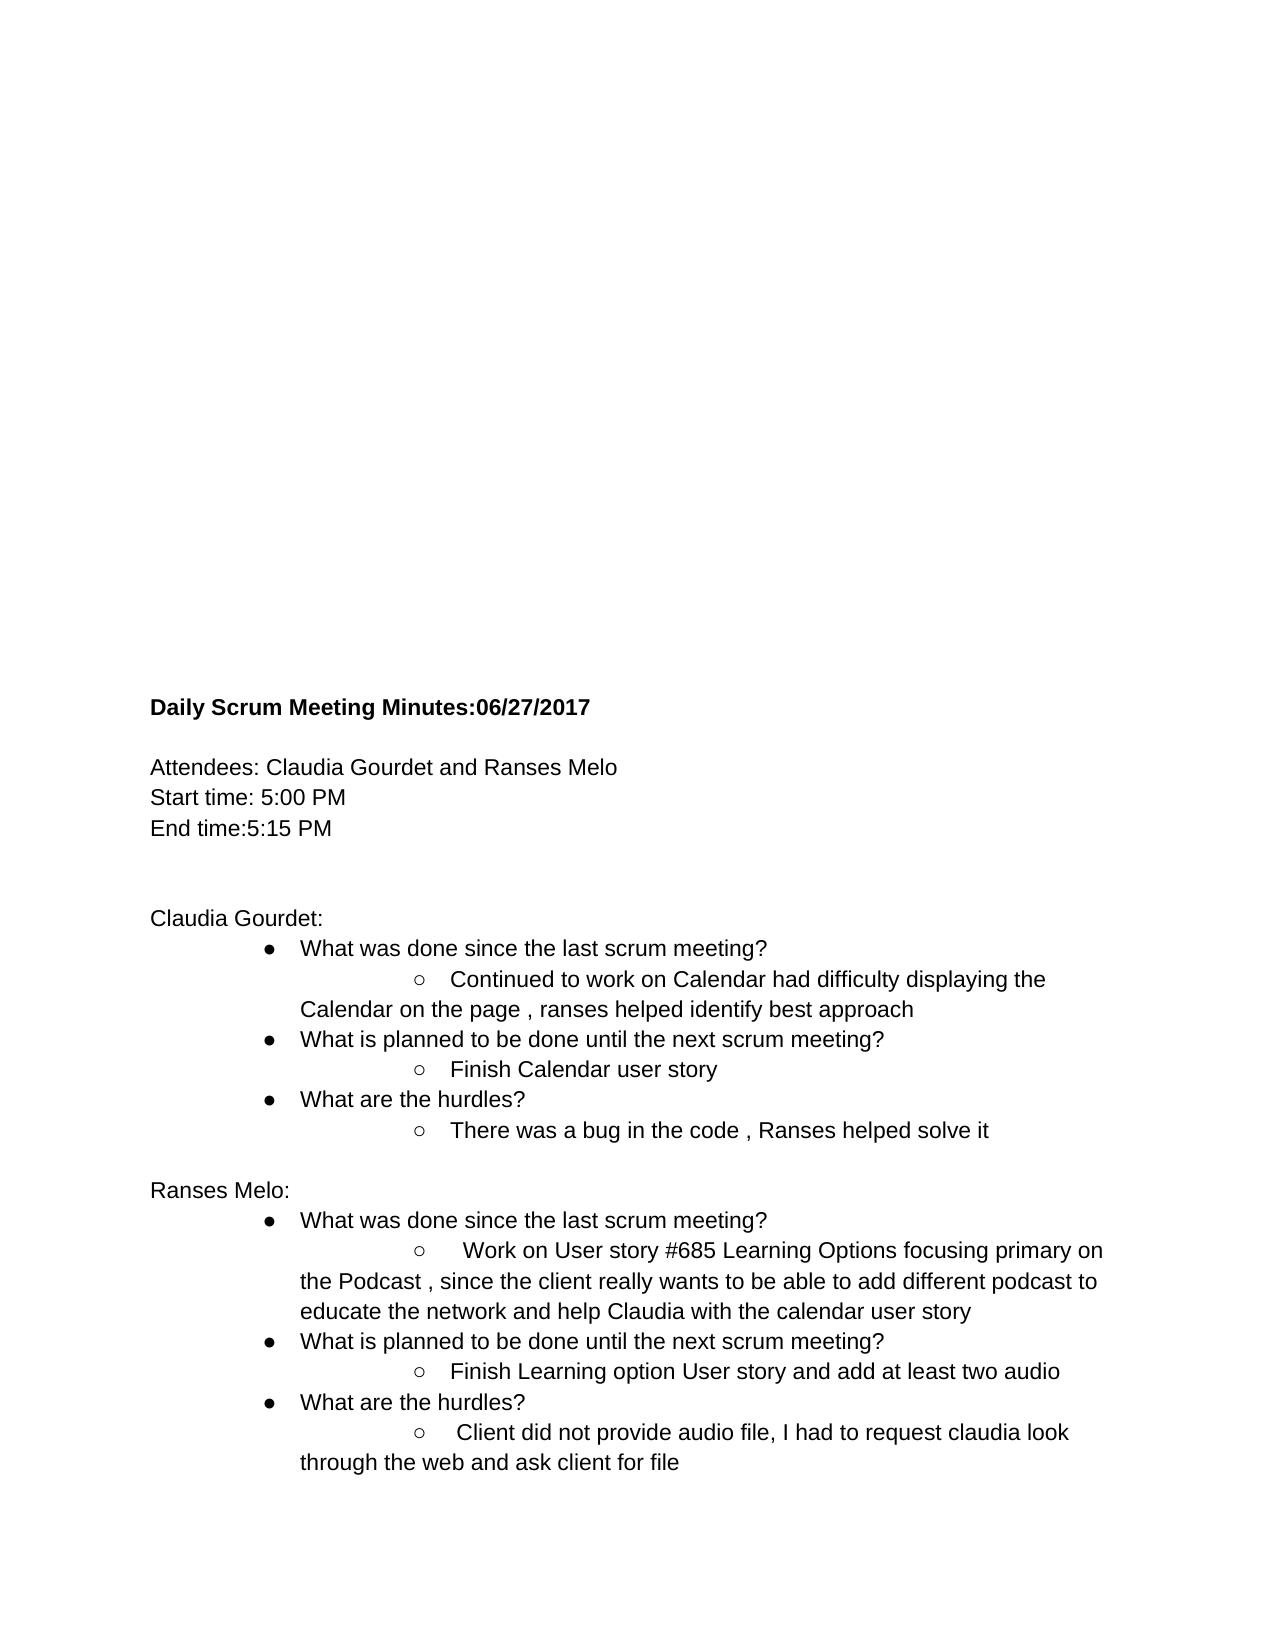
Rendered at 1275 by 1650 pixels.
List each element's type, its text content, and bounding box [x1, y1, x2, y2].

list What was done since the last scrum meeting? [225, 935, 1125, 962]
text End time:5:15 PM [150, 814, 1125, 841]
list What are the hurdles? [225, 1388, 1125, 1415]
text Start time: 5:00 PM [150, 784, 1125, 811]
list Work on User story #685 Learning Options focusing primary on the Podcast , since the client really wants to be able to add different podcast to educate the network and help Claudia with the calendar user story [300, 1237, 1125, 1324]
list Finish Learning option User story and add at least two audio [300, 1358, 1125, 1385]
text Claudia Gourdet: [150, 905, 1125, 932]
list Client did not provide audio file, I had to request claudia look through the web and ask client for file [300, 1419, 1125, 1475]
list What was done since the last scrum meeting? [225, 1207, 1125, 1234]
list Finish Calendar user story [300, 1056, 1125, 1083]
list Continued to work on Calendar had difficulty displaying the Calendar on the page , ranses helped identify best approach [300, 966, 1125, 1022]
list What is planned to be done until the next scrum meeting? [225, 1328, 1125, 1354]
list What is planned to be done until the next scrum meeting? [225, 1026, 1125, 1052]
text Ranses Melo: [150, 1177, 1125, 1203]
text Attendees: Claudia Gourdet and Ranses Melo [150, 754, 1125, 781]
list What are the hurdles? [225, 1086, 1125, 1113]
text Daily Scrum Meeting Minutes:06/27/2017 [150, 694, 1125, 720]
list There was a bug in the code , Ranses helped solve it [300, 1117, 1125, 1143]
